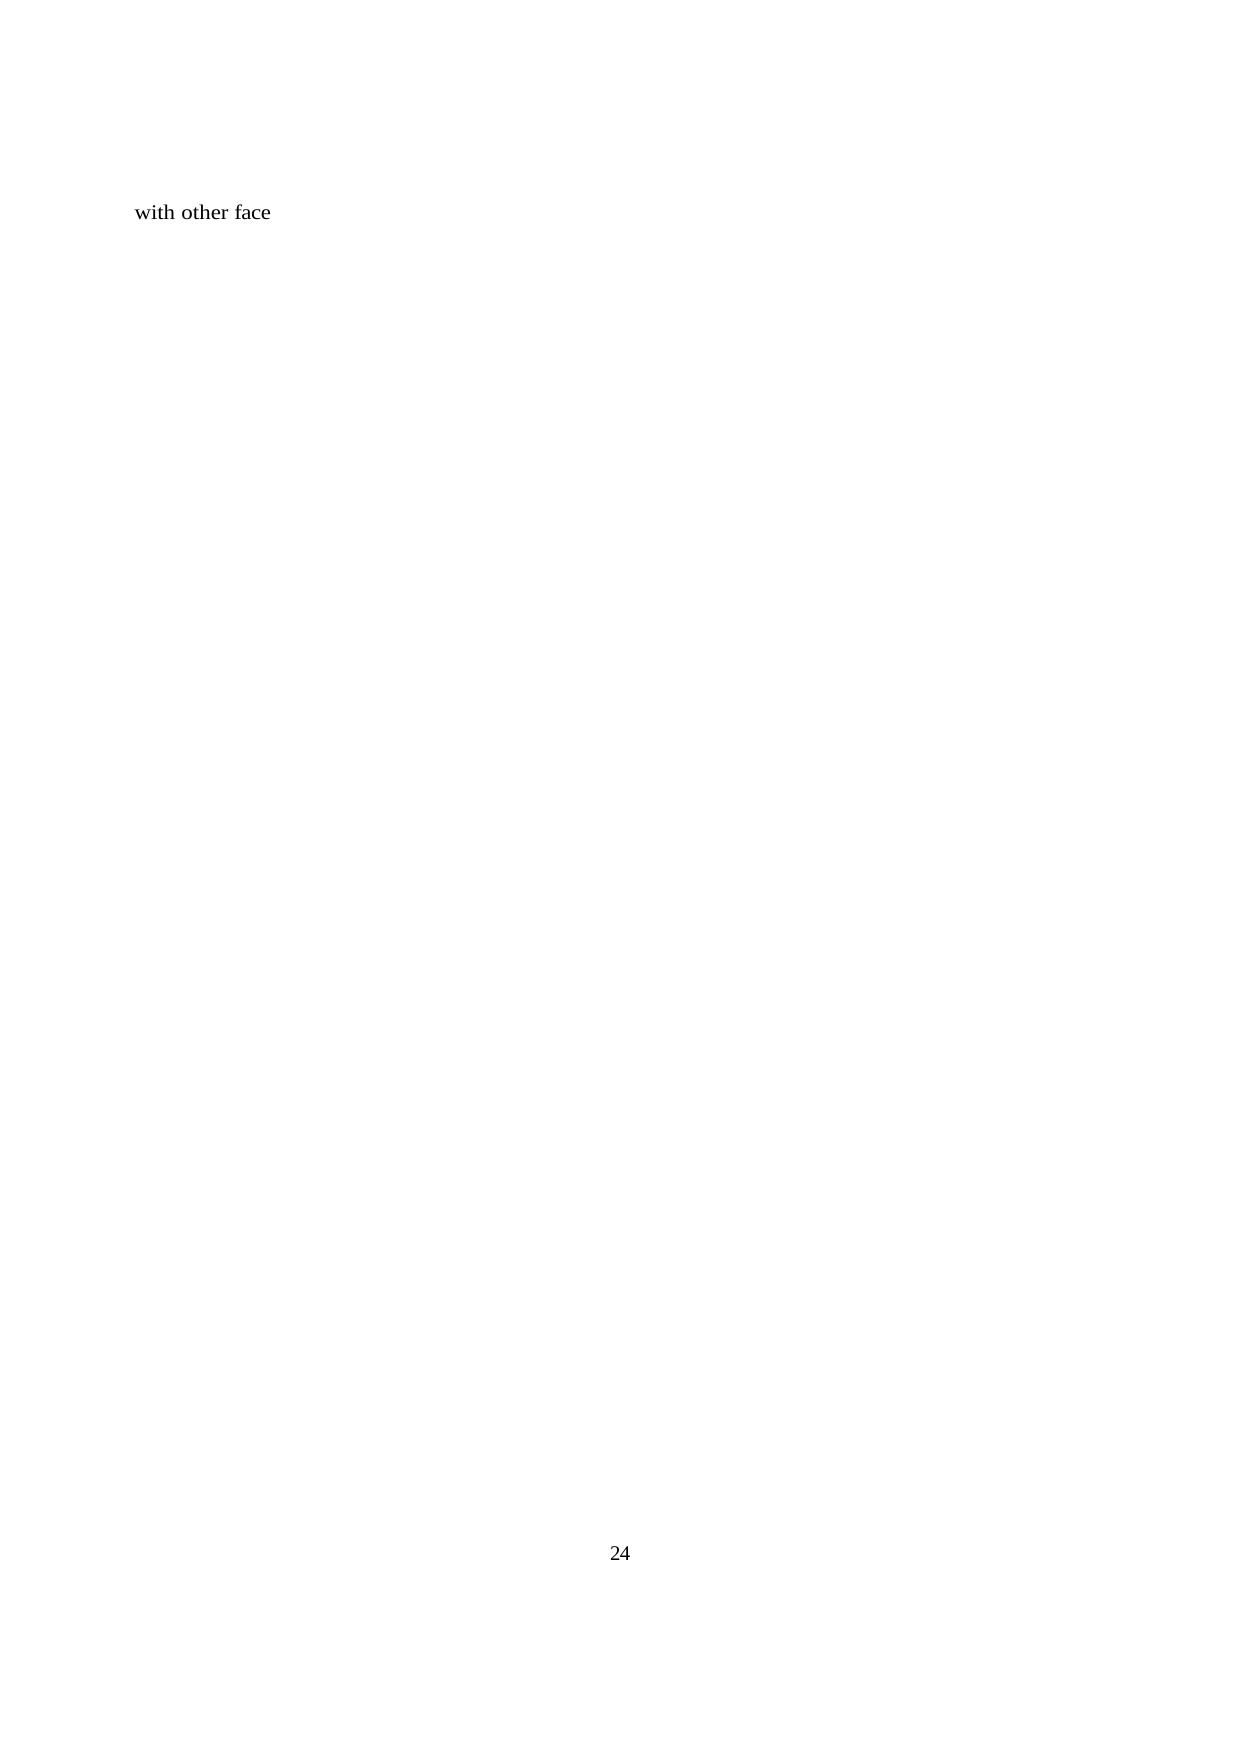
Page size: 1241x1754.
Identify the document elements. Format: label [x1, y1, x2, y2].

text [134, 200, 1109, 224]
